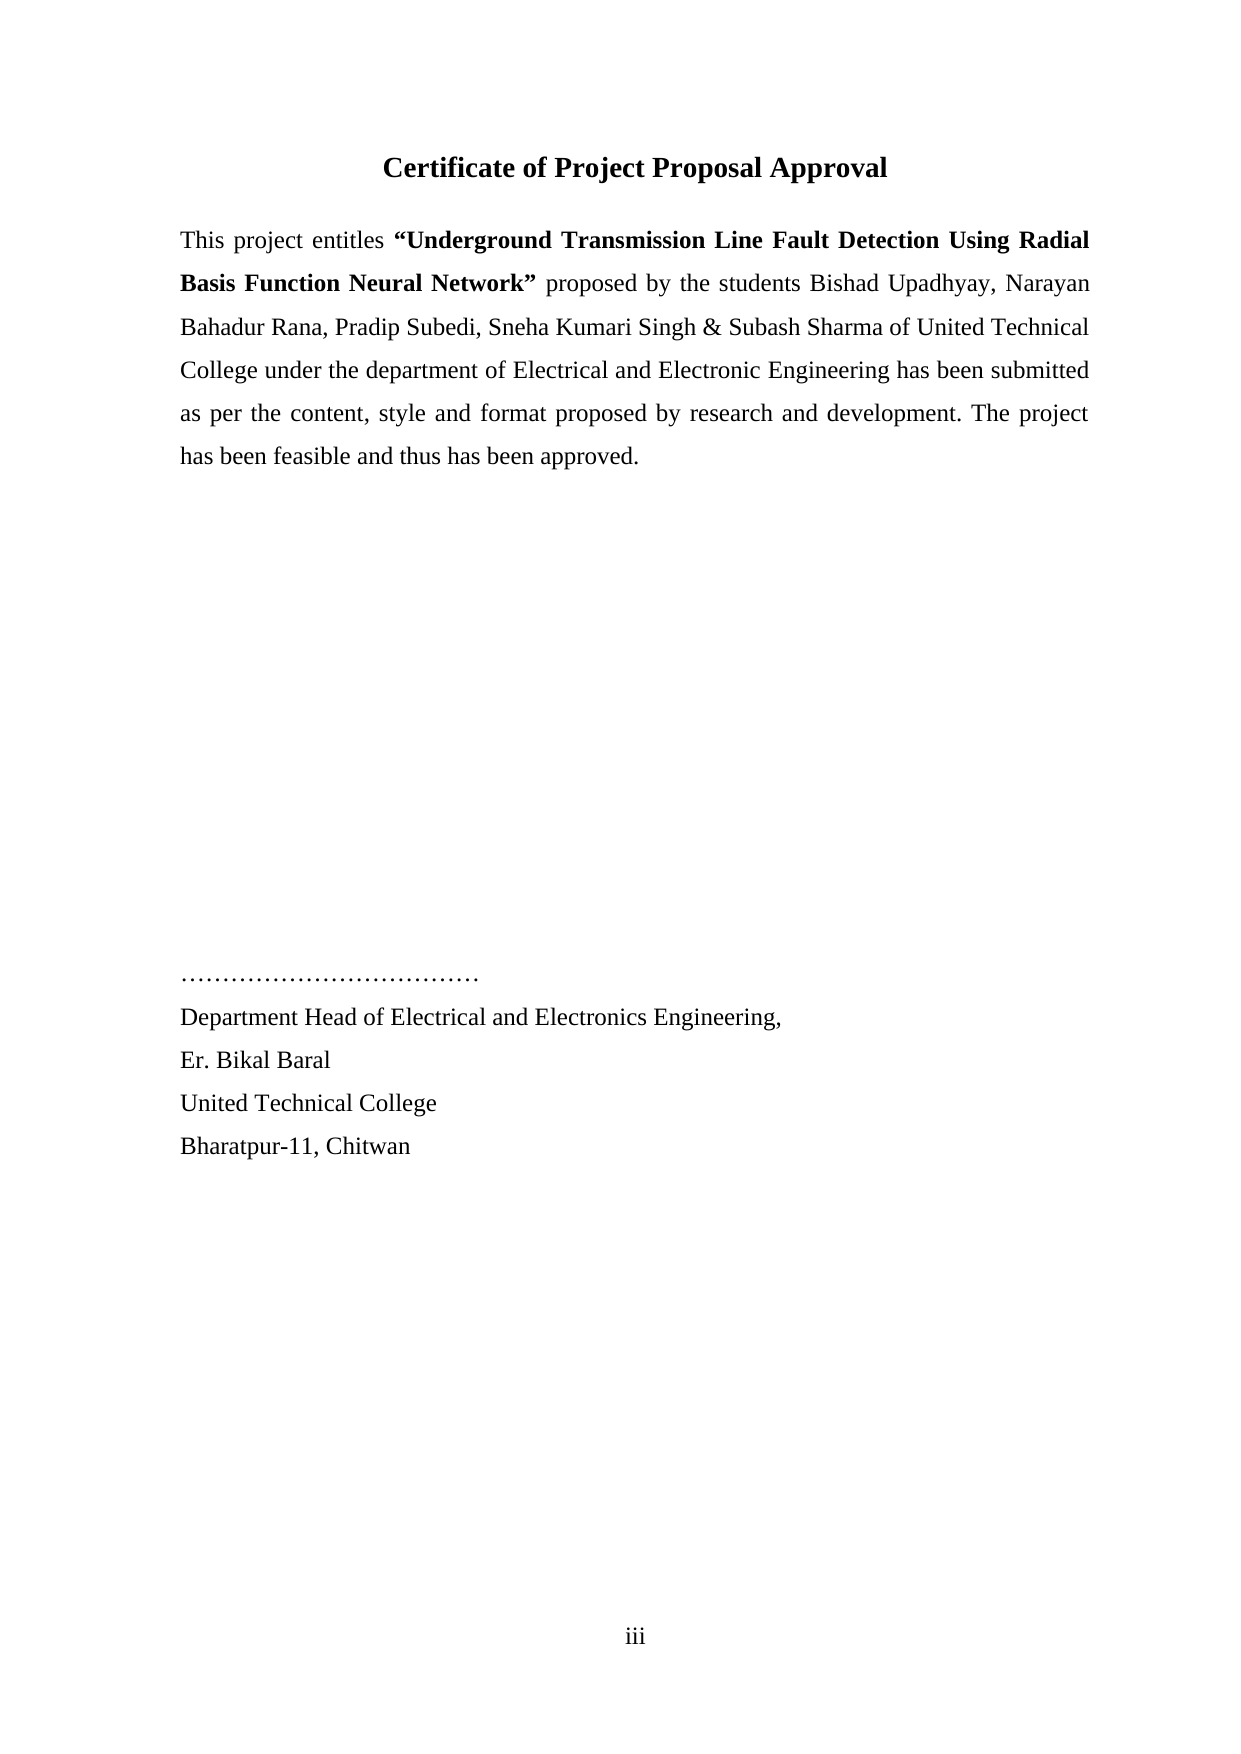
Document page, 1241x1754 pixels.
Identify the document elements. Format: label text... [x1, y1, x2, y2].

subtitle Certificate of Project Proposal Approval [180, 150, 1090, 183]
text Er. Bikal Baral [180, 1045, 1090, 1073]
text Department Head of Electrical and Electronics Engineering, [180, 1002, 1090, 1030]
text United Technical College [180, 1088, 1090, 1117]
text This project entitles “Underground Transmission Line Fault Detection Using Radial Basis Function Neural Network” proposed by the students Bishad Upadhyay, Narayan Bahadur Rana, Pradip Subedi, Sneha Kumari Singh & Subash Sharma of United Technical College under the department of Electrical and Electronic Engineering has been submitted as per the content, style and format proposed by research and development. The project has been feasible and thus has been approved. [180, 225, 1090, 470]
text ……………………………… [180, 958, 1090, 987]
text Bharatpur-11, Chitwan [180, 1131, 1090, 1160]
